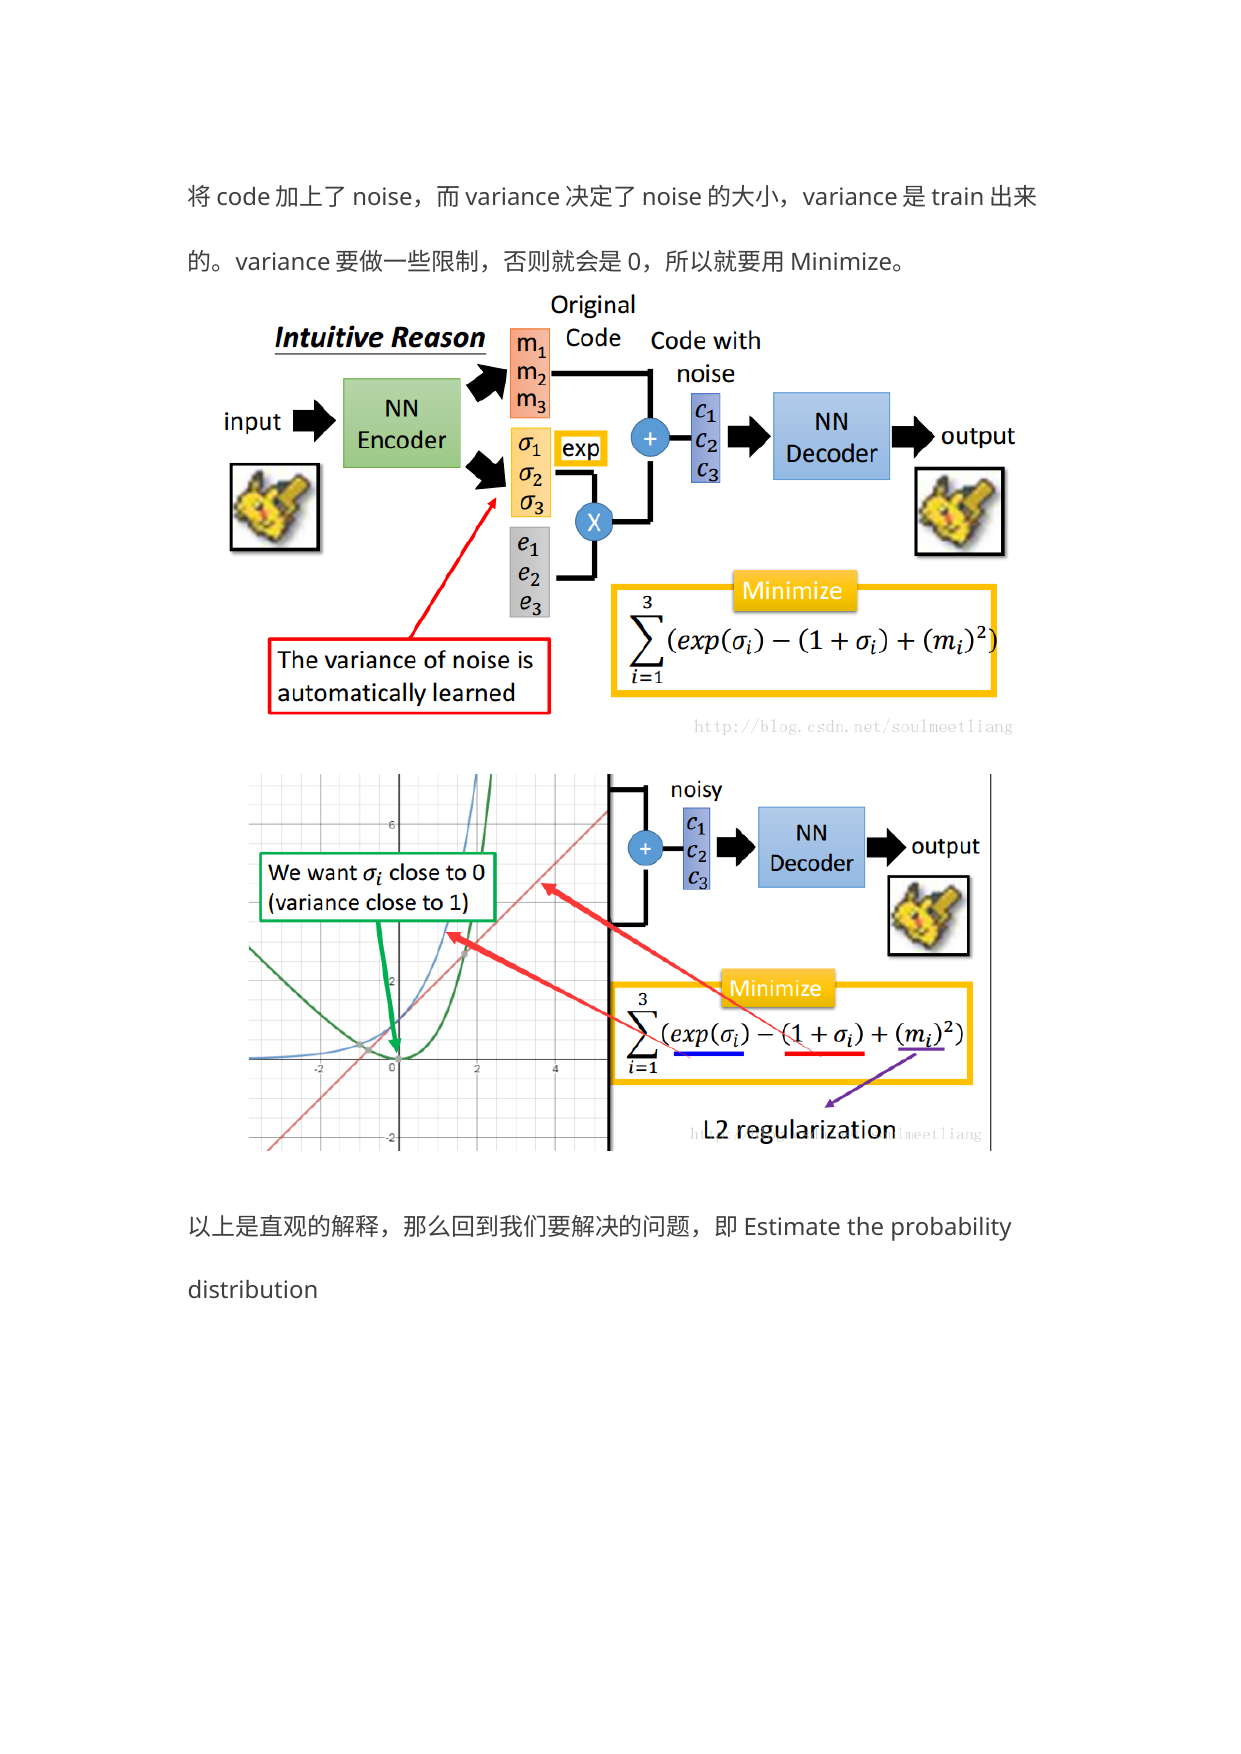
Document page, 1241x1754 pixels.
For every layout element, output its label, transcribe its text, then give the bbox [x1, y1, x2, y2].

text 以上是直观的解释，那么回到我们要解决的问题，即Estimate the probability distribution [187, 1192, 1053, 1322]
picture [248, 774, 992, 1151]
text 将code加上了noise，而variance决定了noise的大小，variance是train出来的。variance要做一些限制，否则就会是0，所以就要用Minimize。 [187, 162, 1053, 292]
picture [217, 292, 1024, 745]
